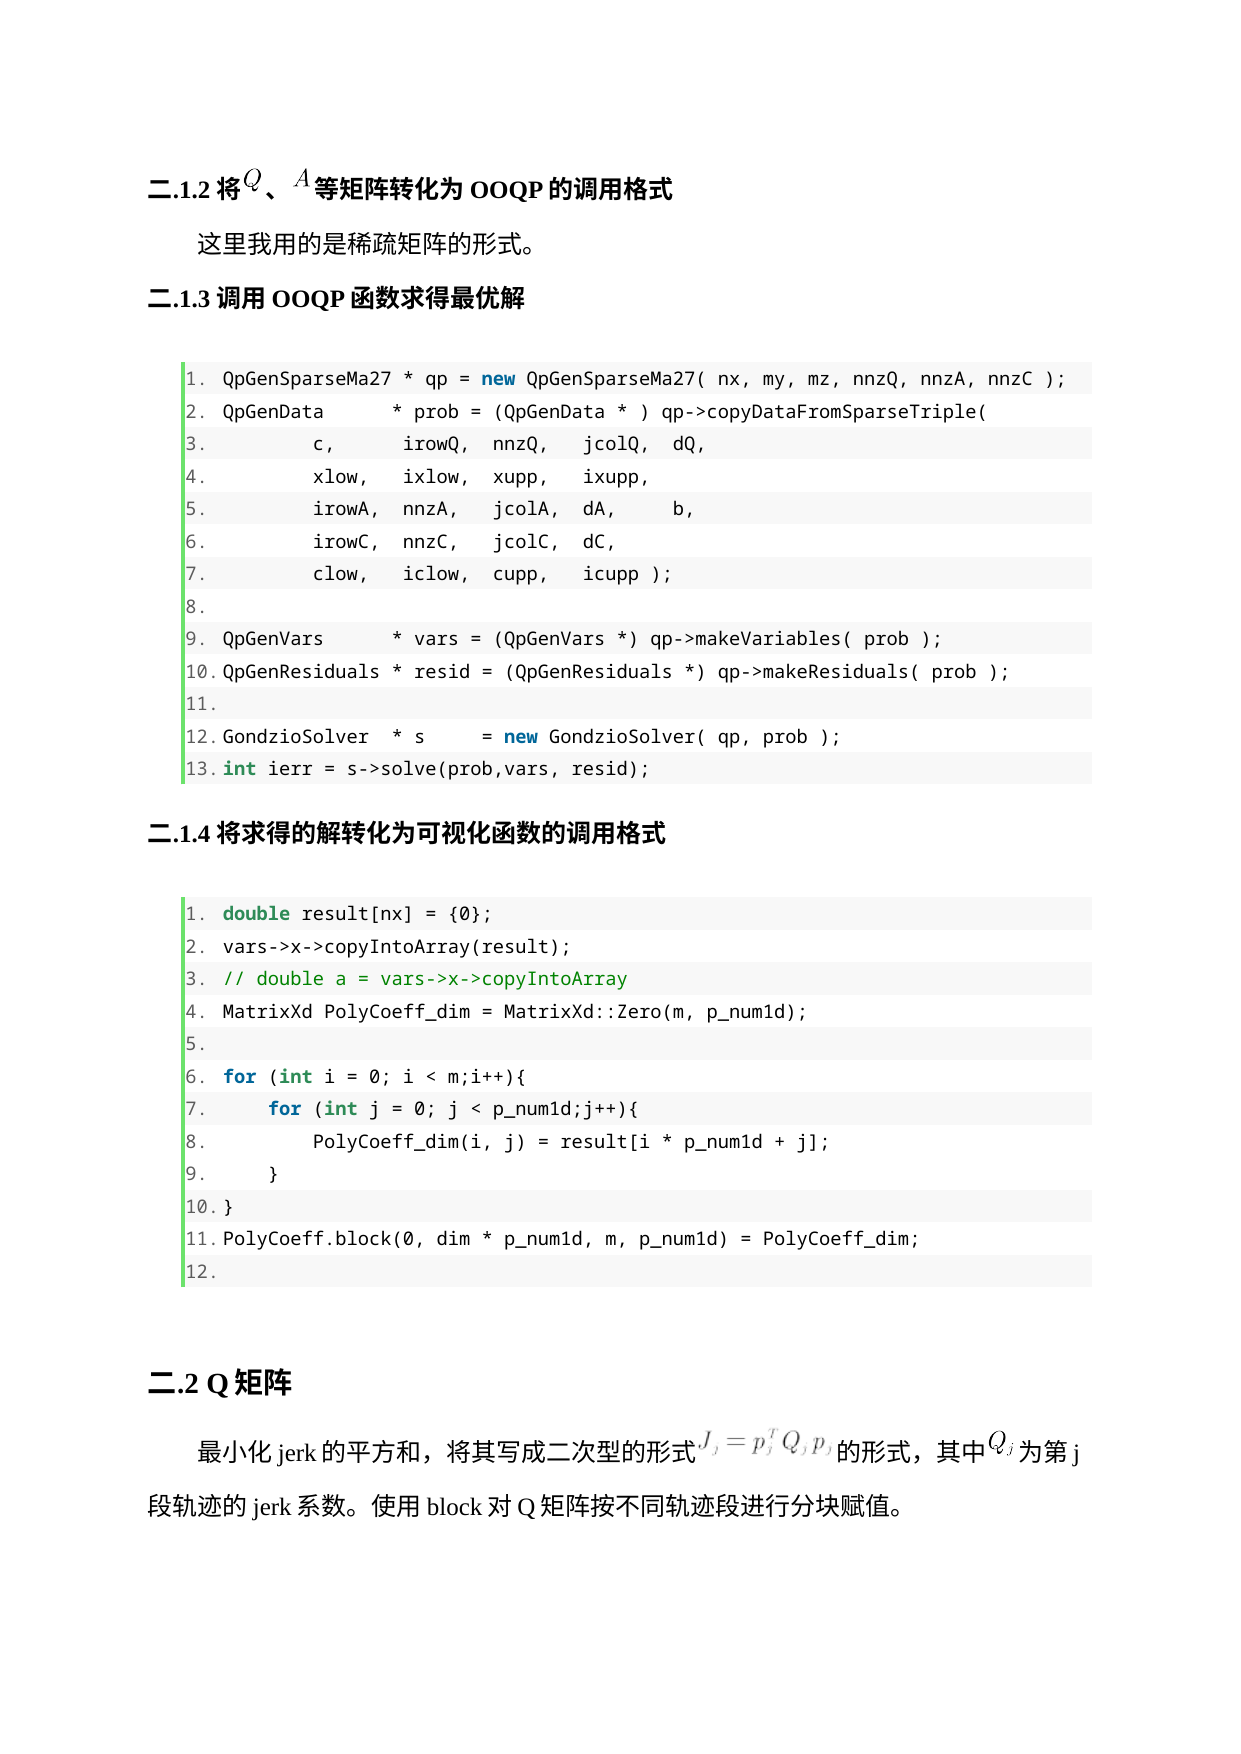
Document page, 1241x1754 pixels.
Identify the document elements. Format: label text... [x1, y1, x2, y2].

subtitle Q矩阵 [148, 1359, 1092, 1402]
list } [185, 1190, 1092, 1222]
subtitle 调用OOQP函数求得最优解 [148, 278, 1092, 315]
subtitle 将、等矩阵转化为OOQP的调用格式 [148, 162, 1092, 206]
list QpGenResiduals * resid = (QpGenResiduals *) qp->makeResiduals( prob ); [185, 654, 1092, 687]
list for (int j = 0; j < p_num1d;j++){ [185, 1092, 1092, 1125]
list vars->x->copyIntoArray(result); [185, 930, 1092, 962]
list double result[nx] = {0}; [185, 897, 1092, 930]
list clow, iclow, cupp, icupp ); [185, 557, 1092, 589]
list irowA, nnzA, jcolA, dA, b, [185, 492, 1092, 524]
list PolyCoeff_dim(i, j) = result[i * p_num1d + j]; [185, 1125, 1092, 1157]
list MatrixXd PolyCoeff_dim = MatrixXd::Zero(m, p_num1d); [185, 995, 1092, 1027]
list irowC, nnzC, jcolC, dC, [185, 524, 1092, 557]
list QpGenSparseMa27 * qp = new QpGenSparseMa27( nx, my, mz, nnzQ, nnzA, nnzC ); [185, 362, 1092, 394]
list for (int i = 0; i < m;i++){ [185, 1060, 1092, 1092]
list int ierr = s->solve(prob,vars, resid); [185, 752, 1092, 784]
text 这里我用的是稀疏矩阵的形式。 [148, 224, 1092, 260]
list // double a = vars->x->copyIntoArray [185, 962, 1092, 995]
list QpGenVars * vars = (QpGenVars *) qp->makeVariables( prob ); [185, 622, 1092, 654]
list } [185, 1157, 1092, 1190]
subtitle 将求得的解转化为可视化函数的调用格式 [148, 814, 1092, 850]
list xlow, ixlow, xupp, ixupp, [185, 459, 1092, 492]
list QpGenData * prob = (QpGenData * ) qp->copyDataFromSparseTriple( [185, 394, 1092, 427]
list PolyCoeff.block(0, dim * p_num1d, m, p_num1d) = PolyCoeff_dim; [185, 1222, 1092, 1255]
list c, irowQ, nnzQ, jcolQ, dQ, [185, 427, 1092, 459]
text 最小化jerk的平方和，将其写成二次型的形式的形式，其中为第j段轨迹的jerk系数。使用block对Q矩阵按不同轨迹段进行分块赋值。 [148, 1423, 1092, 1523]
list GondzioSolver * s = new GondzioSolver( qp, prob ); [185, 719, 1092, 752]
